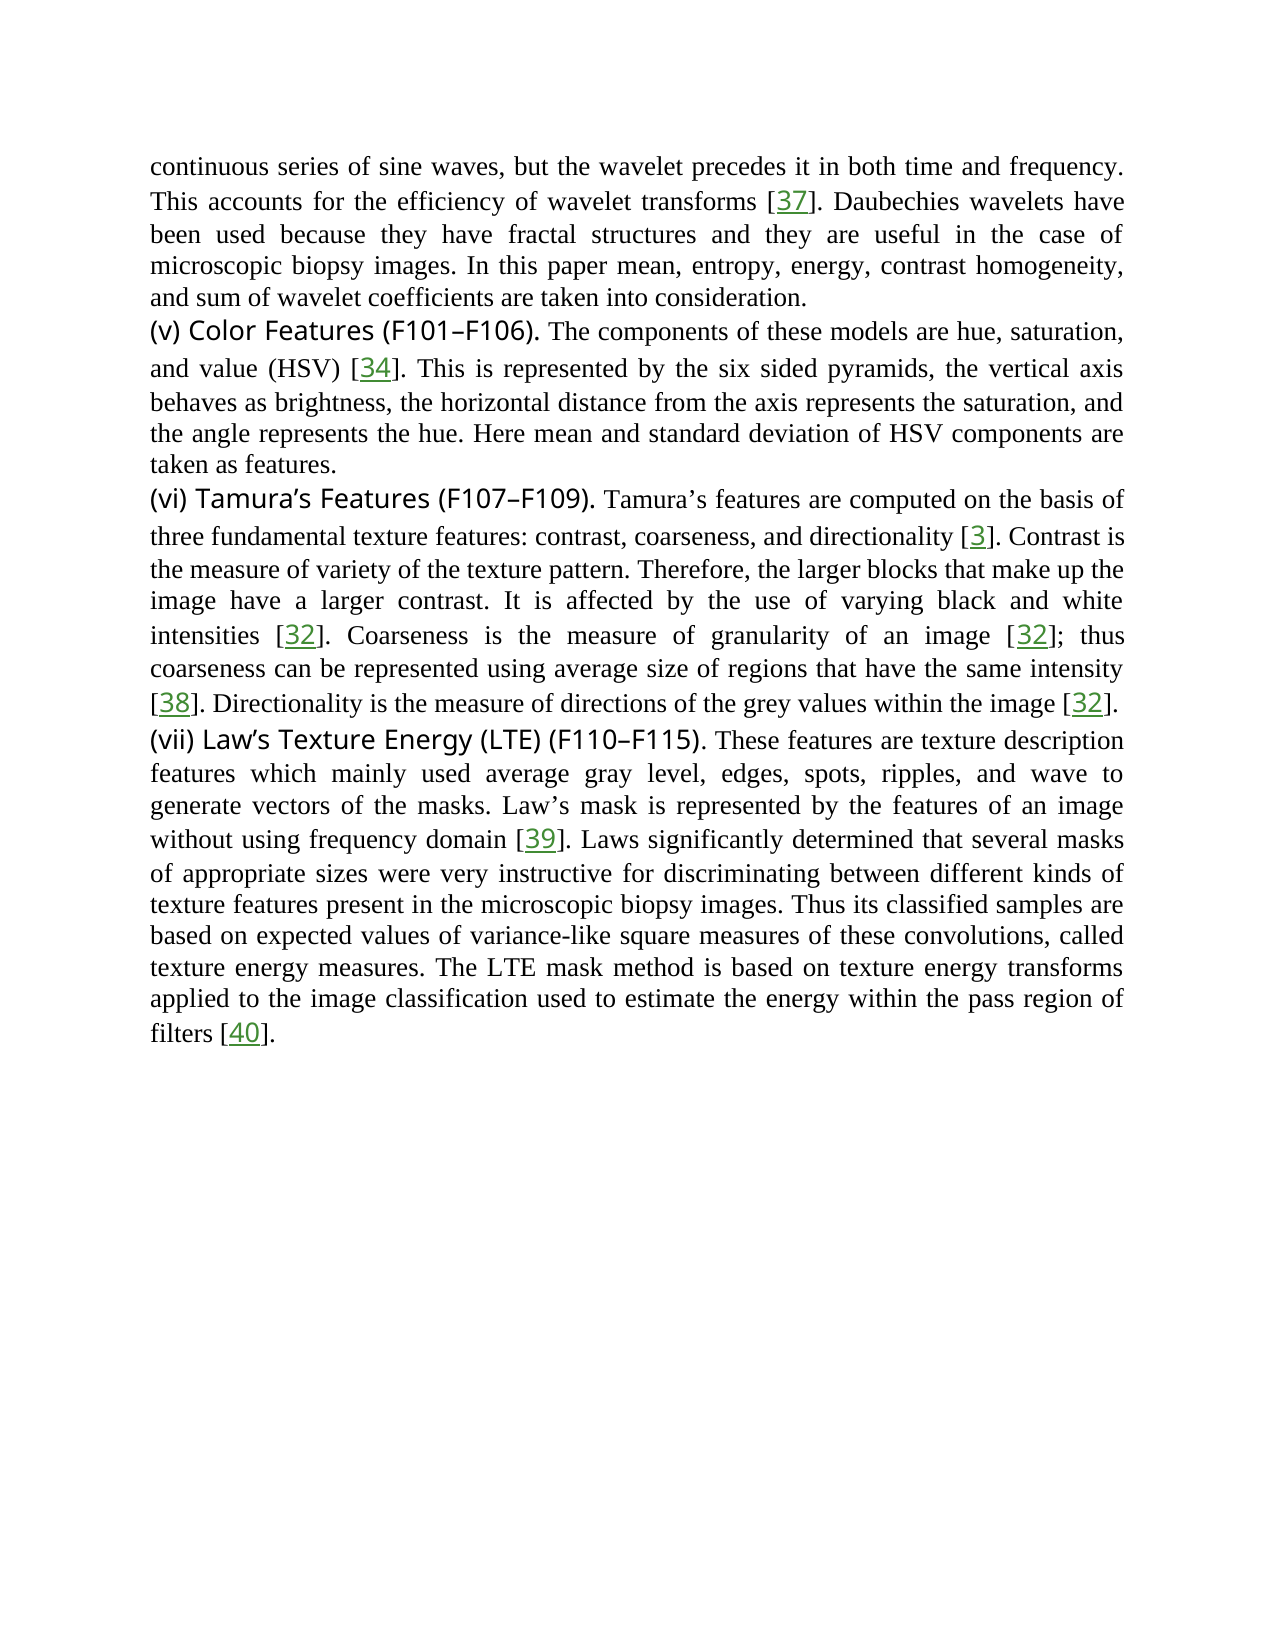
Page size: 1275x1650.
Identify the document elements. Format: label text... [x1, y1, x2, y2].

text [150, 150, 1125, 312]
text (vii) Law’s Texture Energy (LTE) (F110–F115). These features are texture description features which mainly used average gray level, edges, spots, ripples, and wave to generate vectors of the masks. Law’s mask is represented by the features of an image without using frequency domain [39]. Laws significantly determined that several masks of appropriate sizes were very instructive for discriminating between different kinds of texture features present in the microscopic biopsy images. Thus its classified samples are based on expected values of variance-like square measures of these convolutions, called texture energy measures. The LTE mask method is based on texture energy transforms applied to the image classification used to estimate the energy within the pass region of filters [40]. [150, 721, 1125, 1050]
text (vi) Tamura’s Features (F107–F109). Tamura’s features are computed on the basis of three fundamental texture features: contrast, coarseness, and directionality [3]. Contrast is the measure of variety of the texture pattern. Therefore, the larger blocks that make up the image have a larger contrast. It is affected by the use of varying black and white intensities [32]. Coarseness is the measure of granularity of an image [32]; thus coarseness can be represented using average size of regions that have the same intensity [38]. Directionality is the measure of directions of the grey values within the image [32]. [150, 479, 1125, 721]
text (v) Color Features (F101–F106). The components of these models are hue, saturation, and value (HSV) [34]. This is represented by the six sided pyramids, the vertical axis behaves as brightness, the horizontal distance from the axis represents the saturation, and the angle represents the hue. Here mean and standard deviation of HSV components are taken as features. [150, 312, 1125, 479]
